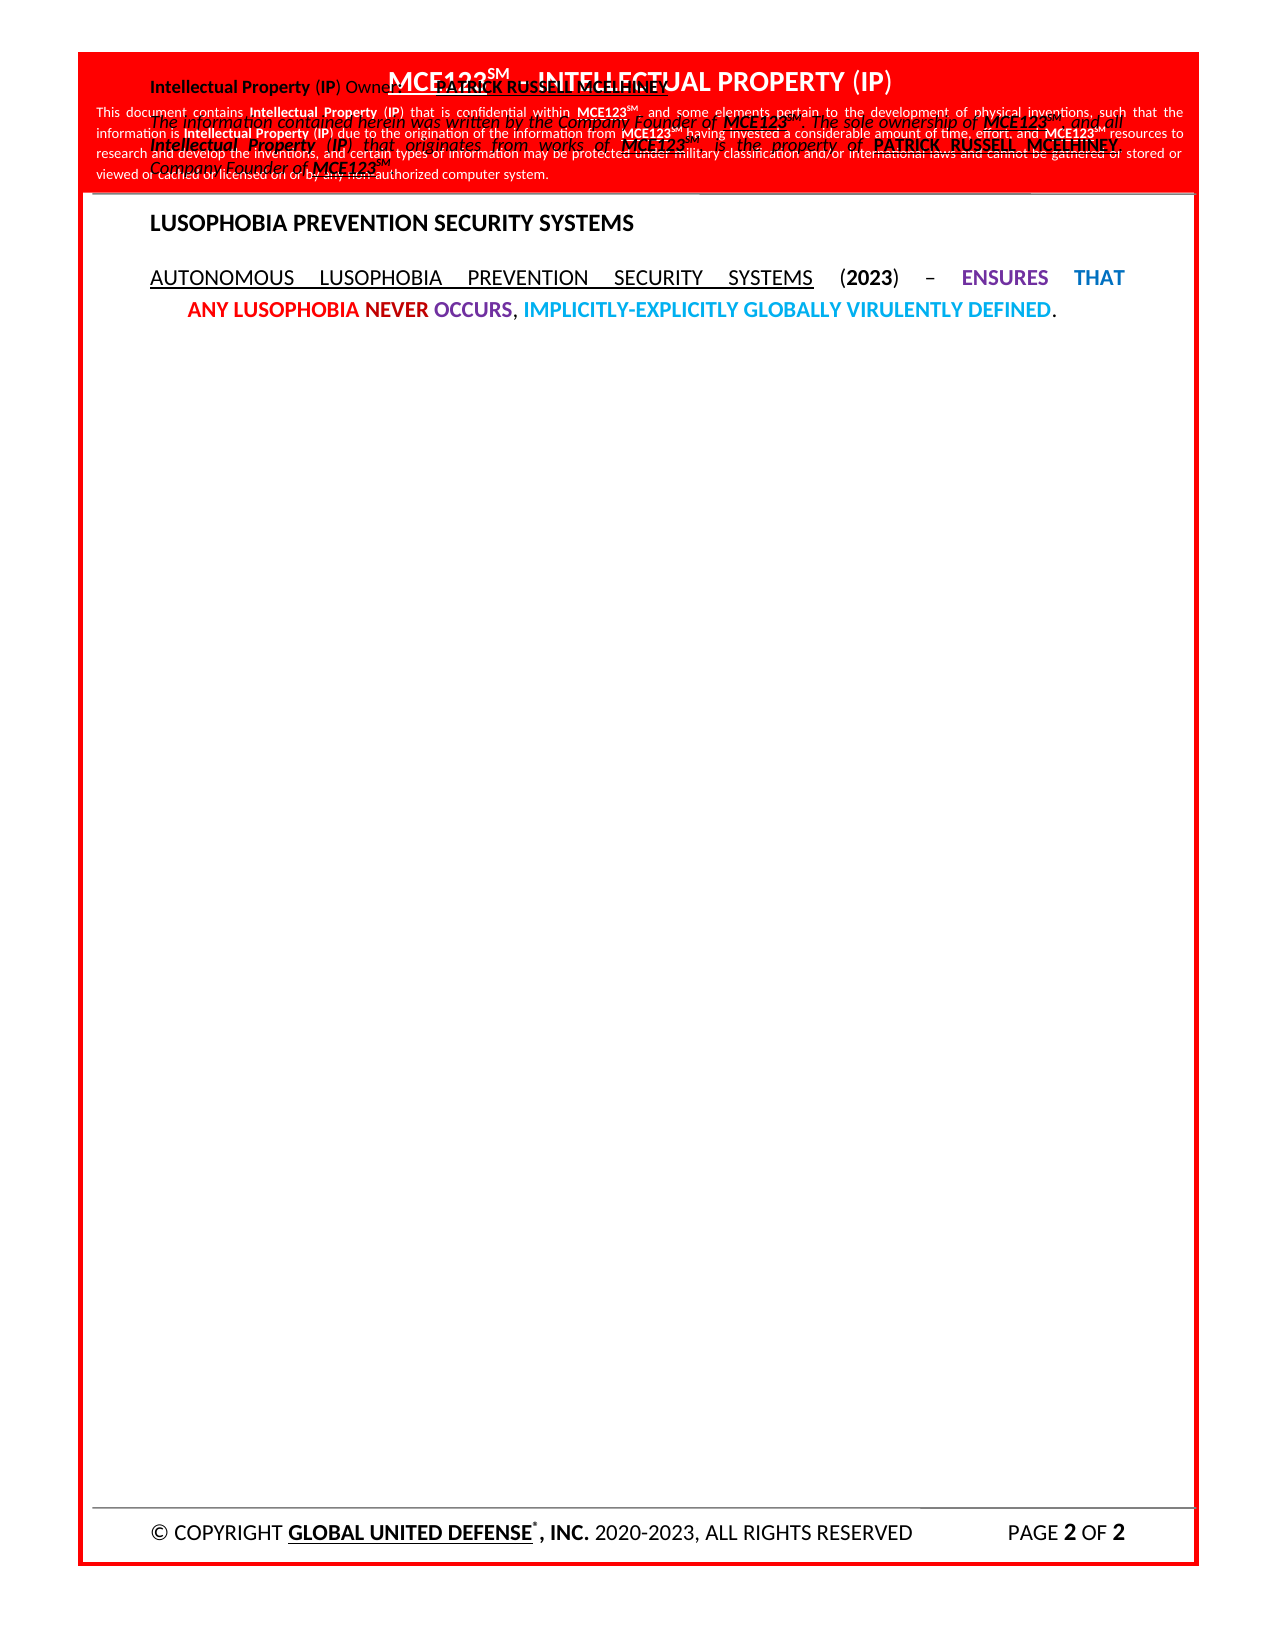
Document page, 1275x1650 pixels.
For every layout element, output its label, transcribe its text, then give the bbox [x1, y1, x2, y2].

text AUTONOMOUS LUSOPHOBIA PREVENTION SECURITY SYSTEMS (2023) – ENSURES THAT ANY LUSOPHOBIA NEVER OCCURS, IMPLICITLY-EXPLICITLY GLOBALLY VIRULENTLY DEFINED. [150, 263, 1125, 323]
text LUSOPHOBIA PREVENTION SECURITY SYSTEMS [150, 207, 1125, 238]
